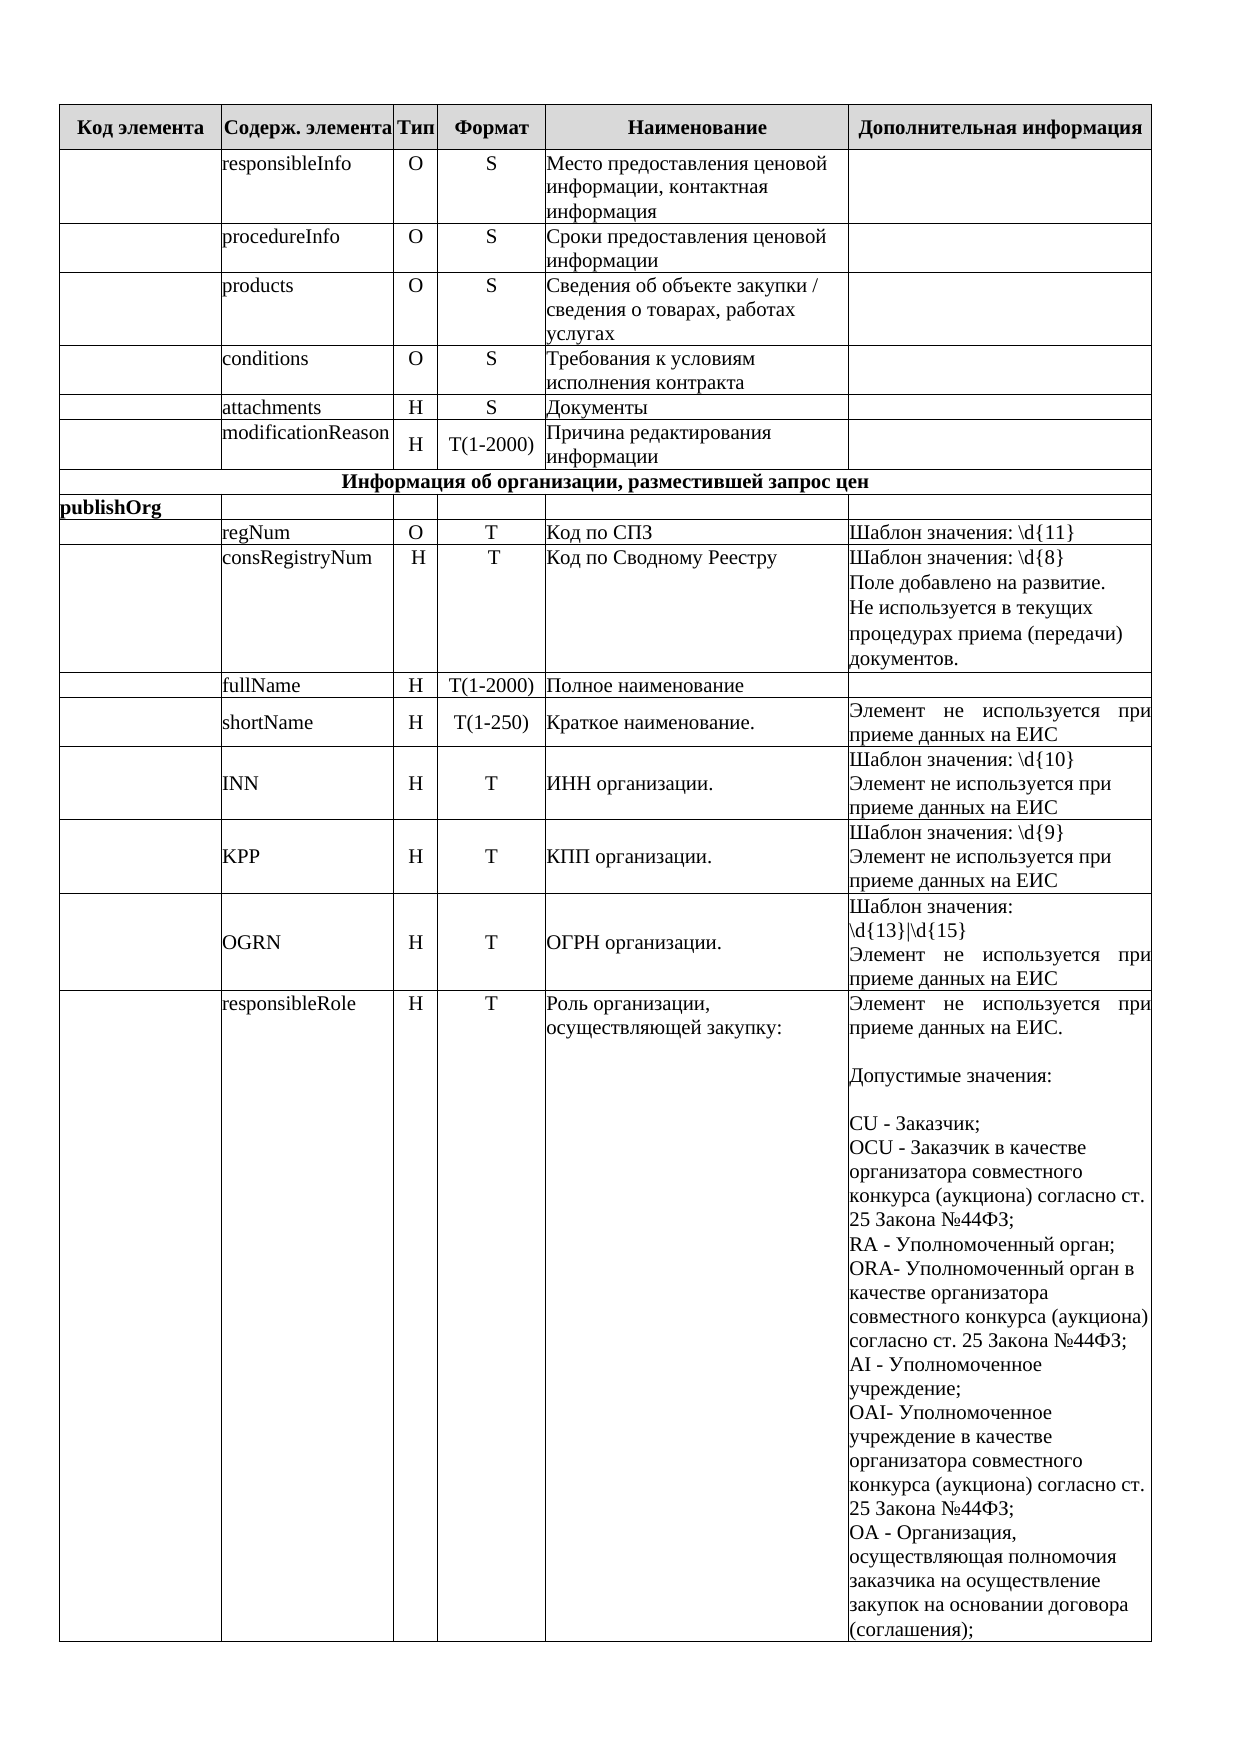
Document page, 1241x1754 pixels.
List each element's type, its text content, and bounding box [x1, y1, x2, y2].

table_cell Шаблон значения: \d{9} Элемент не используется при приеме данных на ЕИС [849, 820, 1151, 892]
table_cell [222, 495, 393, 519]
table_cell Код по СПЗ [546, 520, 848, 544]
table_header Содерж. элемента [222, 105, 393, 149]
table_cell Н [394, 894, 437, 990]
table_cell Шаблон значения: \d{13}|\d{15} Элемент не используется при приеме данных на ЕИС [849, 894, 1151, 990]
table_cell Документы [546, 395, 848, 419]
table_cell [60, 273, 221, 345]
table_cell T [438, 545, 545, 672]
table_cell О [394, 346, 437, 394]
table_cell Т [438, 991, 545, 1641]
table_cell [849, 420, 1151, 468]
table_cell [849, 673, 1151, 697]
table_cell Шаблон значения: \d{10} Элемент не используется при приеме данных на ЕИС [849, 747, 1151, 819]
table_cell S [438, 273, 545, 345]
table_cell fullName [222, 673, 393, 697]
table_cell О [394, 150, 437, 223]
table_cell Т(1-250) [438, 698, 545, 746]
table_cell [60, 224, 221, 272]
table_header Дополнительная информация [849, 105, 1151, 149]
table_cell S [438, 346, 545, 394]
table_cell Сроки предоставления ценовой информации [546, 224, 848, 272]
table_cell [60, 545, 221, 672]
table_cell Причина редактирования информации [546, 420, 848, 468]
table_cell T(1-2000) [438, 673, 545, 697]
table_cell S [438, 150, 545, 223]
table_cell Краткое наименование. [546, 698, 848, 746]
table_header Наименование [546, 105, 848, 149]
table_cell KPP [222, 820, 393, 892]
table_header Формат [438, 105, 545, 149]
table_cell Элемент не используется при приеме данных на ЕИС [849, 698, 1151, 746]
table_cell products [222, 273, 393, 345]
table_cell [60, 991, 221, 1641]
table_cell О [394, 520, 437, 544]
table_cell Н [394, 673, 437, 697]
table_cell procedureInfo [222, 224, 393, 272]
table_cell modificationReason [222, 420, 393, 468]
table_cell ОГРН организации. [546, 894, 848, 990]
table_cell [60, 520, 221, 544]
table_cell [849, 991, 1151, 1641]
table_cell [60, 698, 221, 746]
table_cell [438, 495, 545, 519]
table_header Код элемента [60, 105, 221, 149]
table_cell [849, 273, 1151, 345]
table_cell ИНН организации. [546, 747, 848, 819]
table_cell regNum [222, 520, 393, 544]
table_cell Место предоставления ценовой информации, контактная информация [546, 150, 848, 223]
table_cell S [438, 395, 545, 419]
table_cell Н [394, 747, 437, 819]
table_cell [394, 495, 437, 519]
table_cell [60, 747, 221, 819]
table_cell КПП организации. [546, 820, 848, 892]
table_cell INN [222, 747, 393, 819]
table_cell Т(1-2000) [438, 420, 545, 468]
table_cell Информация об организации, разместившей запрос цен [60, 470, 1151, 493]
table_cell Требования к условиям исполнения контракта [546, 346, 848, 394]
table_cell Н [394, 545, 437, 672]
table_cell publishOrg [60, 495, 221, 519]
table_cell [60, 894, 221, 990]
table_cell [849, 495, 1151, 519]
table_cell conditions [222, 346, 393, 394]
table_cell Шаблон значения: \d{11} [849, 520, 1151, 544]
table_cell Т [438, 894, 545, 990]
table_cell shortName [222, 698, 393, 746]
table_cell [546, 991, 848, 1641]
table_cell Шаблон значения: \d{8} Поле добавлено на развитие. Не используется в текущих процедурах приема (передачи) документов. [849, 545, 1151, 672]
table_cell [60, 420, 221, 468]
table_cell [60, 150, 221, 223]
table_cell Код по Сводному Реестру [546, 545, 848, 672]
table_cell attachments [222, 395, 393, 419]
table_cell Т [438, 820, 545, 892]
table_cell Т [438, 747, 545, 819]
table_cell Полное наименование [546, 673, 848, 697]
table_cell responsibleRole [222, 991, 393, 1641]
table_cell consRegistryNum [222, 545, 393, 672]
table_cell [60, 395, 221, 419]
table_cell Н [394, 395, 437, 419]
table_cell Сведения об объекте закупки / сведения о товарах, работах услугах [546, 273, 848, 345]
table_cell responsibleInfo [222, 150, 393, 223]
table_cell [849, 224, 1151, 272]
table_cell [849, 395, 1151, 419]
table_cell [546, 495, 848, 519]
table_cell Н [394, 991, 437, 1641]
table_cell OGRN [222, 894, 393, 990]
table_cell [60, 820, 221, 892]
table_cell S [438, 224, 545, 272]
table_header Тип [394, 105, 437, 149]
table_cell О [394, 273, 437, 345]
table_cell [849, 346, 1151, 394]
table_cell О [394, 224, 437, 272]
table_cell [60, 346, 221, 394]
table_cell Н [394, 420, 437, 468]
table_cell [60, 673, 221, 697]
table_cell Н [394, 698, 437, 746]
table_cell Н [394, 820, 437, 892]
table_cell [849, 150, 1151, 223]
table_cell T [438, 520, 545, 544]
